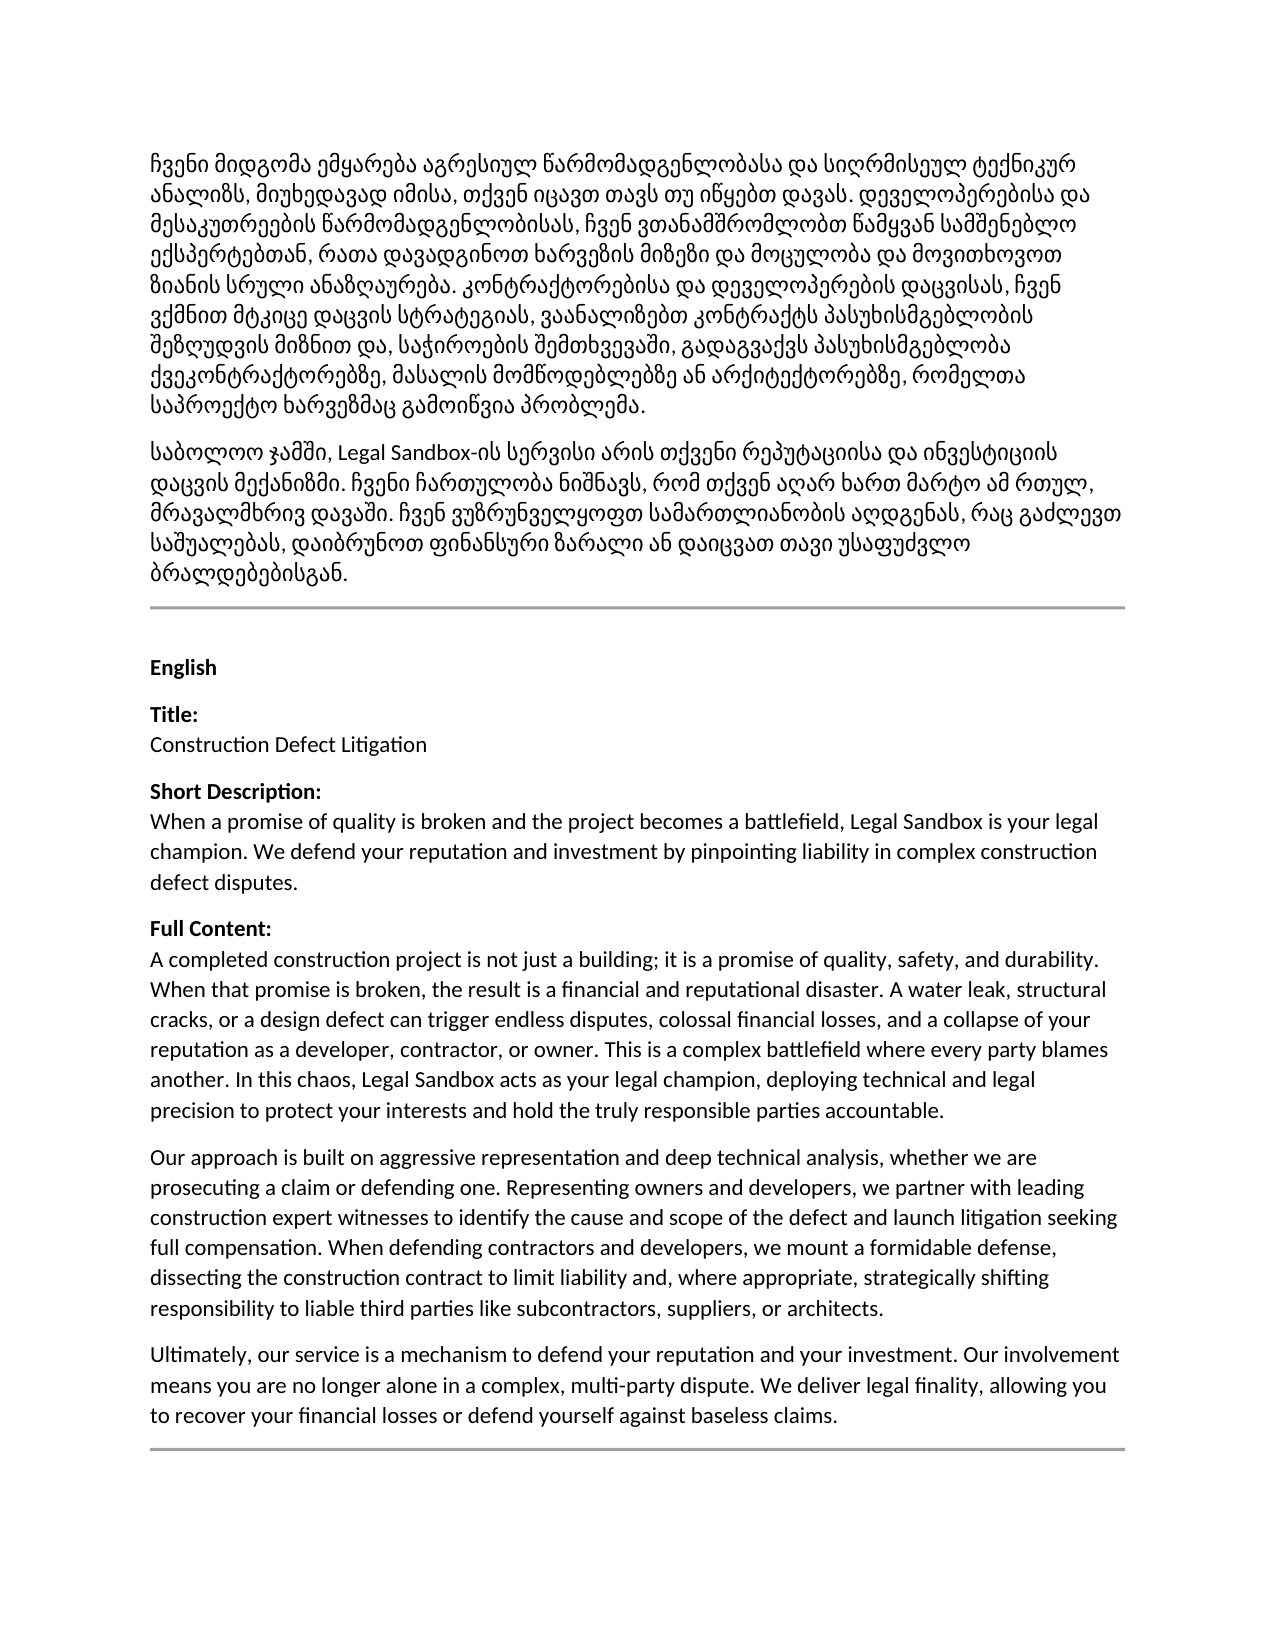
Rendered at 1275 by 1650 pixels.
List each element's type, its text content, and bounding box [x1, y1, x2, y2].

text Short Description: When a promise of quality is broken and the project becomes a battlefield, Legal Sandbox is your legal champion. We defend your reputation and investment by pinpointing liability in complex construction defect disputes. [150, 777, 1125, 896]
text საბოლოო ჯამში, Legal Sandbox-ის სერვისი არის თქვენი რეპუტაციისა და ინვესტიციის დაცვის მექანიზმი. ჩვენი ჩართულობა ნიშნავს, რომ თქვენ აღარ ხართ მარტო ამ რთულ, მრავალმხრივ დავაში. ჩვენ ვუზრუნველყოფთ სამართლიანობის აღდგენას, რაც გაძლევთ საშუალებას, დაიბრუნოთ ფინანსური ზარალი ან დაიცვათ თავი უსაფუძვლო ბრალდებებისგან. [150, 438, 1125, 587]
text Ultimately, our service is a mechanism to defend your reputation and your investment. Our involvement means you are no longer alone in a complex, multi-party dispute. We deliver legal finality, allowing you to recover your financial losses or defend yourself against baseless claims. [150, 1341, 1125, 1429]
text English [150, 653, 1125, 681]
text Full Content: A completed construction project is not just a building; it is a promise of quality, safety, and durability. When that promise is broken, the result is a financial and reputational disaster. A water leak, structural cracks, or a design defect can trigger endless disputes, colossal financial losses, and a collapse of your reputation as a developer, contractor, or owner. This is a complex battlefield where every party blames another. In this chaos, Legal Sandbox acts as your legal champion, deploying technical and legal precision to protect your interests and hold the truly responsible parties accountable. [150, 914, 1125, 1124]
text Our approach is built on aggressive representation and deep technical analysis, whether we are prosecuting a claim or defending one. Representing owners and developers, we partner with leading construction expert witnesses to identify the cause and scope of the defect and launch litigation seeking full compensation. When defending contractors and developers, we mount a formidable defense, dissecting the construction contract to limit liability and, where appropriate, strategically shifting responsibility to liable third parties like subcontractors, suppliers, or architects. [150, 1143, 1125, 1322]
text Title: Construction Defect Litigation [150, 700, 1125, 758]
text ჩვენი მიდგომა ემყარება აგრესიულ წარმომადგენლობასა და სიღრმისეულ ტექნიკურ ანალიზს, მიუხედავად იმისა, თქვენ იცავთ თავს თუ იწყებთ დავას. დეველოპერებისა და მესაკუთრეების წარმომადგენლობისას, ჩვენ ვთანამშრომლობთ წამყვან სამშენებლო ექსპერტებთან, რათა დავადგინოთ ხარვეზის მიზეზი და მოცულობა და მოვითხოვოთ ზიანის სრული ანაზღაურება. კონტრაქტორებისა და დეველოპერების დაცვისას, ჩვენ ვქმნით მტკიცე დაცვის სტრატეგიას, ვაანალიზებთ კონტრაქტს პასუხისმგებლობის შეზღუდვის მიზნით და, საჭიროების შემთხვევაში, გადაგვაქვს პასუხისმგებლობა ქვეკონტრაქტორებზე, მასალის მომწოდებლებზე ან არქიტექტორებზე, რომელთა საპროექტო ხარვეზმაც გამოიწვია პრობლემა. [150, 150, 1125, 420]
